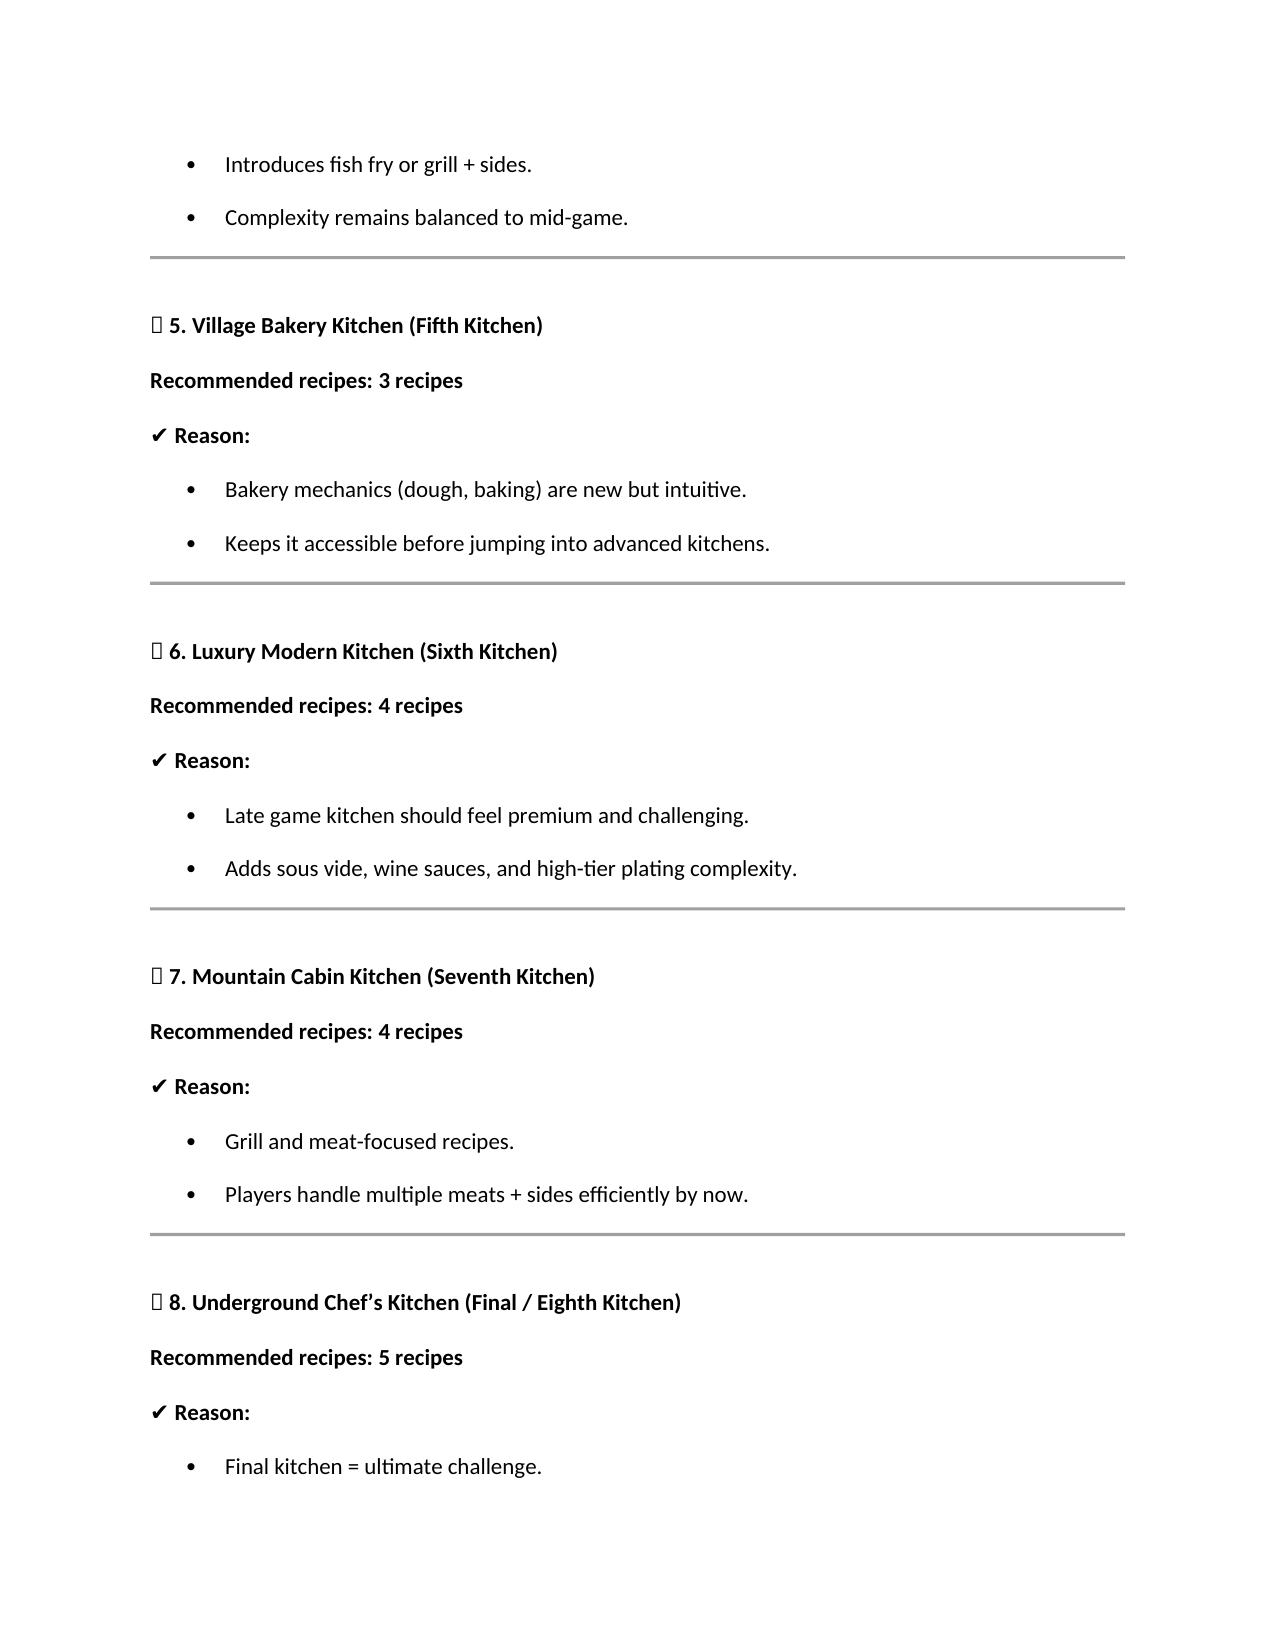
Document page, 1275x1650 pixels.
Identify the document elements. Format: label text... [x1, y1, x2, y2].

text ✔ Reason: [150, 1070, 1125, 1101]
text Recommended recipes: 4 recipes [150, 1017, 1125, 1045]
text 🍞 5. Village Bakery Kitchen (Fifth Kitchen) [150, 309, 1125, 340]
list Players handle multiple meats + sides efficiently by now. [187, 1180, 1125, 1208]
text Recommended recipes: 5 recipes [150, 1343, 1125, 1371]
text ✔ Reason: [150, 744, 1125, 776]
list Late game kitchen should feel premium and challenging. [187, 801, 1125, 829]
text 🥩 7. Mountain Cabin Kitchen (Seventh Kitchen) [150, 960, 1125, 992]
text Recommended recipes: 3 recipes [150, 366, 1125, 394]
list Introduces fish fry or grill + sides. [187, 150, 1125, 178]
list Adds sous vide, wine sauces, and high-tier plating complexity. [187, 854, 1125, 882]
text ✔ Reason: [150, 419, 1125, 450]
text 🍲 8. Underground Chef’s Kitchen (Final / Eighth Kitchen) [150, 1286, 1125, 1317]
list Complexity remains balanced to mid-game. [187, 203, 1125, 231]
list Final kitchen = ultimate challenge. [187, 1452, 1125, 1481]
text ✔ Reason: [150, 1396, 1125, 1427]
text 🍷 6. Luxury Modern Kitchen (Sixth Kitchen) [150, 635, 1125, 666]
text Recommended recipes: 4 recipes [150, 691, 1125, 719]
list Bakery mechanics (dough, baking) are new but intuitive. [187, 476, 1125, 504]
list Keeps it accessible before jumping into advanced kitchens. [187, 529, 1125, 557]
list Grill and meat-focused recipes. [187, 1127, 1125, 1155]
